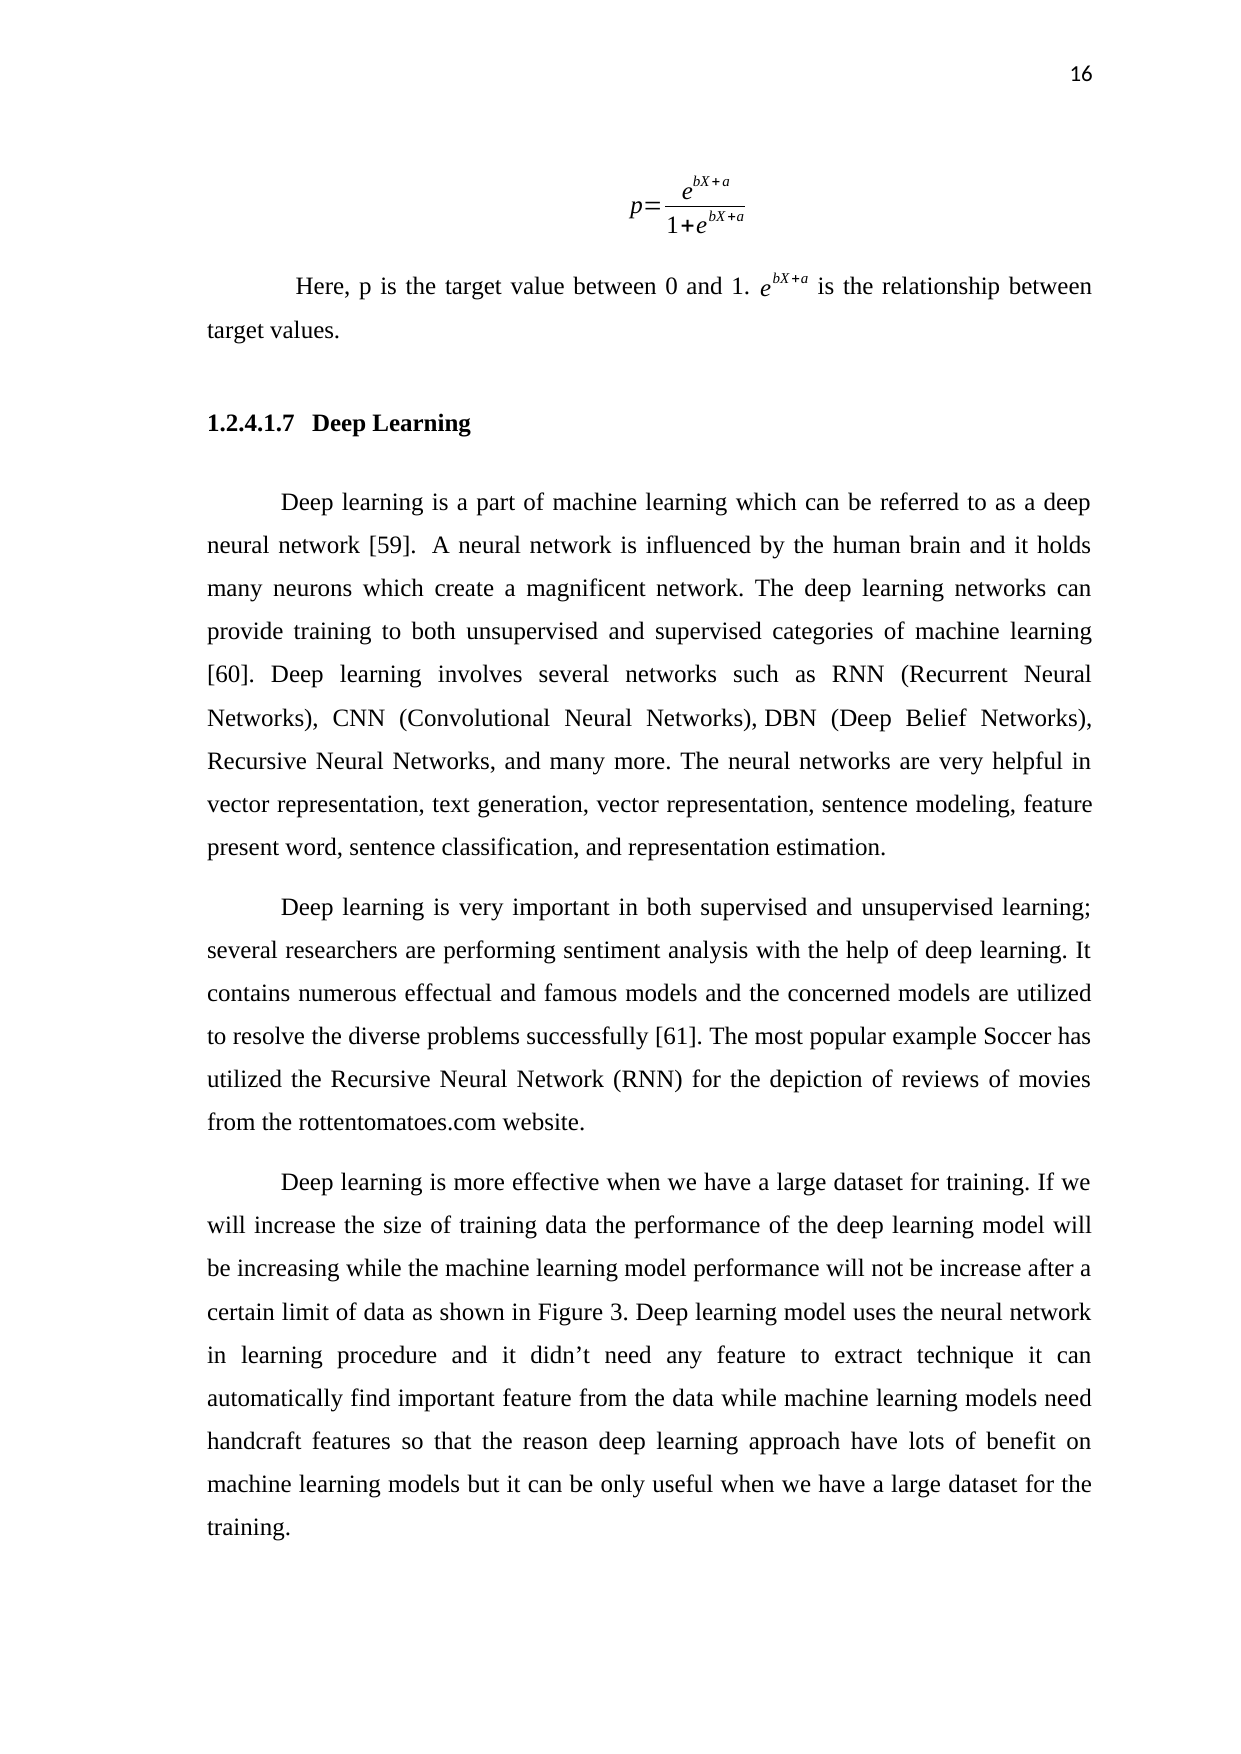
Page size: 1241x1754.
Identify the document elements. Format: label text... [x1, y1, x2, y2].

text Deep learning is more effective when we have a large dataset for training. If we will increase the size of training data the performance of the deep learning model will be increasing while the machine learning model performance will not be increase after a certain limit of data as shown in Figure 3. Deep learning model uses the neural network in learning procedure and it didn’t need any feature to extract technique it can automatically find important feature from the data while machine learning models need handcraft features so that the reason deep learning approach have lots of benefit on machine learning models but it can be only useful when we have a large dataset for the training. [207, 1167, 1092, 1541]
text Deep learning is very important in both supervised and unsupervised learning; several researchers are performing sentiment analysis with the help of deep learning. It contains numerous effectual and famous models and the concerned models are utilized to resolve the diverse problems successfully [61]. The most popular example Soccer has utilized the Recursive Neural Network (RNN) for the depiction of reviews of movies from the rottentomatoes.com website. [207, 892, 1092, 1136]
text Here, p is the target value between 0 and 1. is the relationship between target values. [207, 269, 1092, 344]
subtitle Deep Learning [207, 408, 1092, 437]
text Deep learning is a part of machine learning which can be referred to as a deep neural network [59]. A neural network is influenced by the human brain and it holds many neurons which create a magnificent network. The deep learning networks can provide training to both unsupervised and supervised categories of machine learning [60]. Deep learning involves several networks such as RNN (Recurrent Neural Networks), CNN (Convolutional Neural Networks), DBN (Deep Belief Networks), Recursive Neural Networks, and many more. The neural networks are very helpful in vector representation, text generation, vector representation, sentence modeling, feature present word, sentence classification, and representation estimation. [207, 487, 1092, 861]
